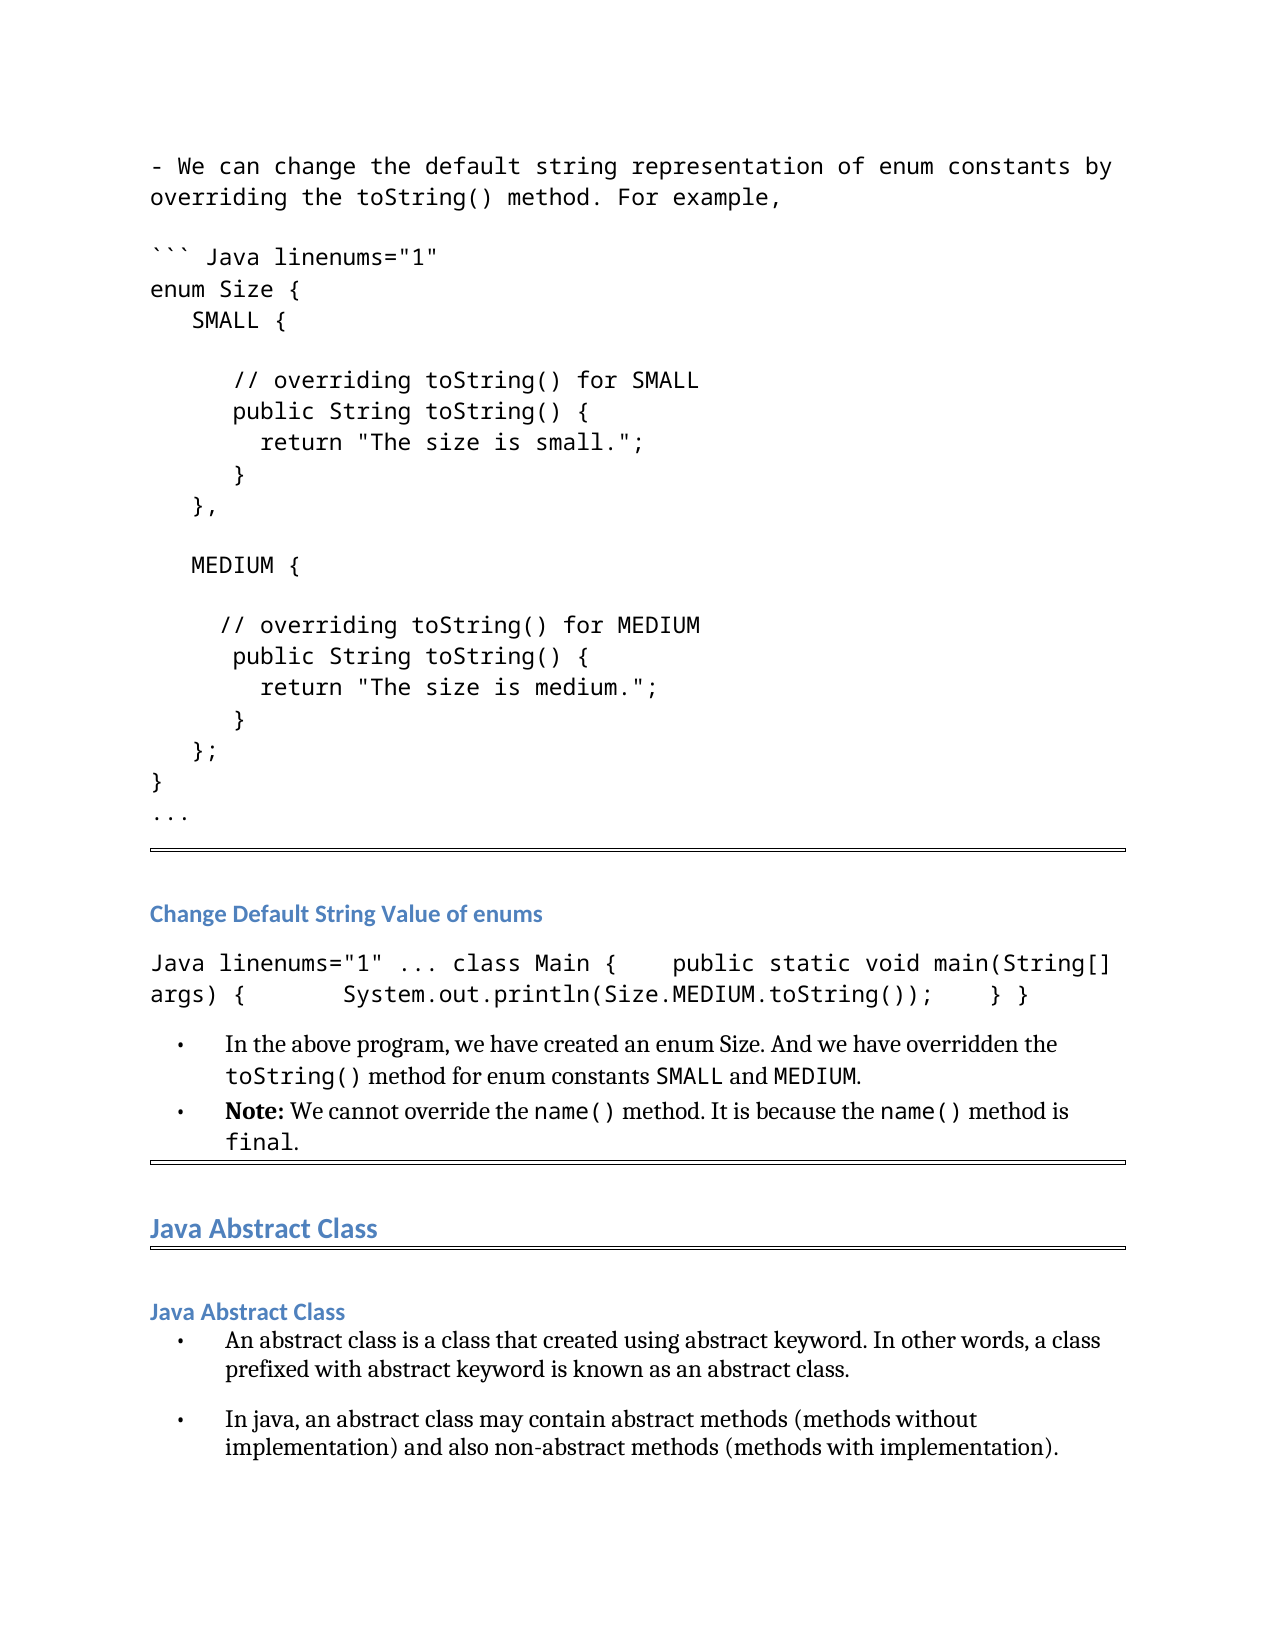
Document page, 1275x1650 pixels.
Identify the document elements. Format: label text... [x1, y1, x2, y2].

text Java linenums="1" ... class Main { public static void main(String[] args) { System.out.println(Size.MEDIUM.toString()); } } [150, 947, 1125, 1010]
subtitle Java Abstract Class [150, 1211, 1125, 1246]
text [150, 150, 1125, 827]
subtitle Java Abstract Class [150, 1296, 1125, 1326]
list In java, an abstract class may contain abstract methods (methods without implementation) and also non-abstract methods (methods with implementation). [175, 1404, 1125, 1462]
list Note: We cannot override the name() method. It is because the name() method is final. [175, 1095, 1125, 1157]
list In the above program, we have created an enum Size. And we have overridden the toString() method for enum constants SMALL and MEDIUM. [175, 1028, 1125, 1091]
subtitle Change Default String Value of enums [150, 898, 1125, 928]
